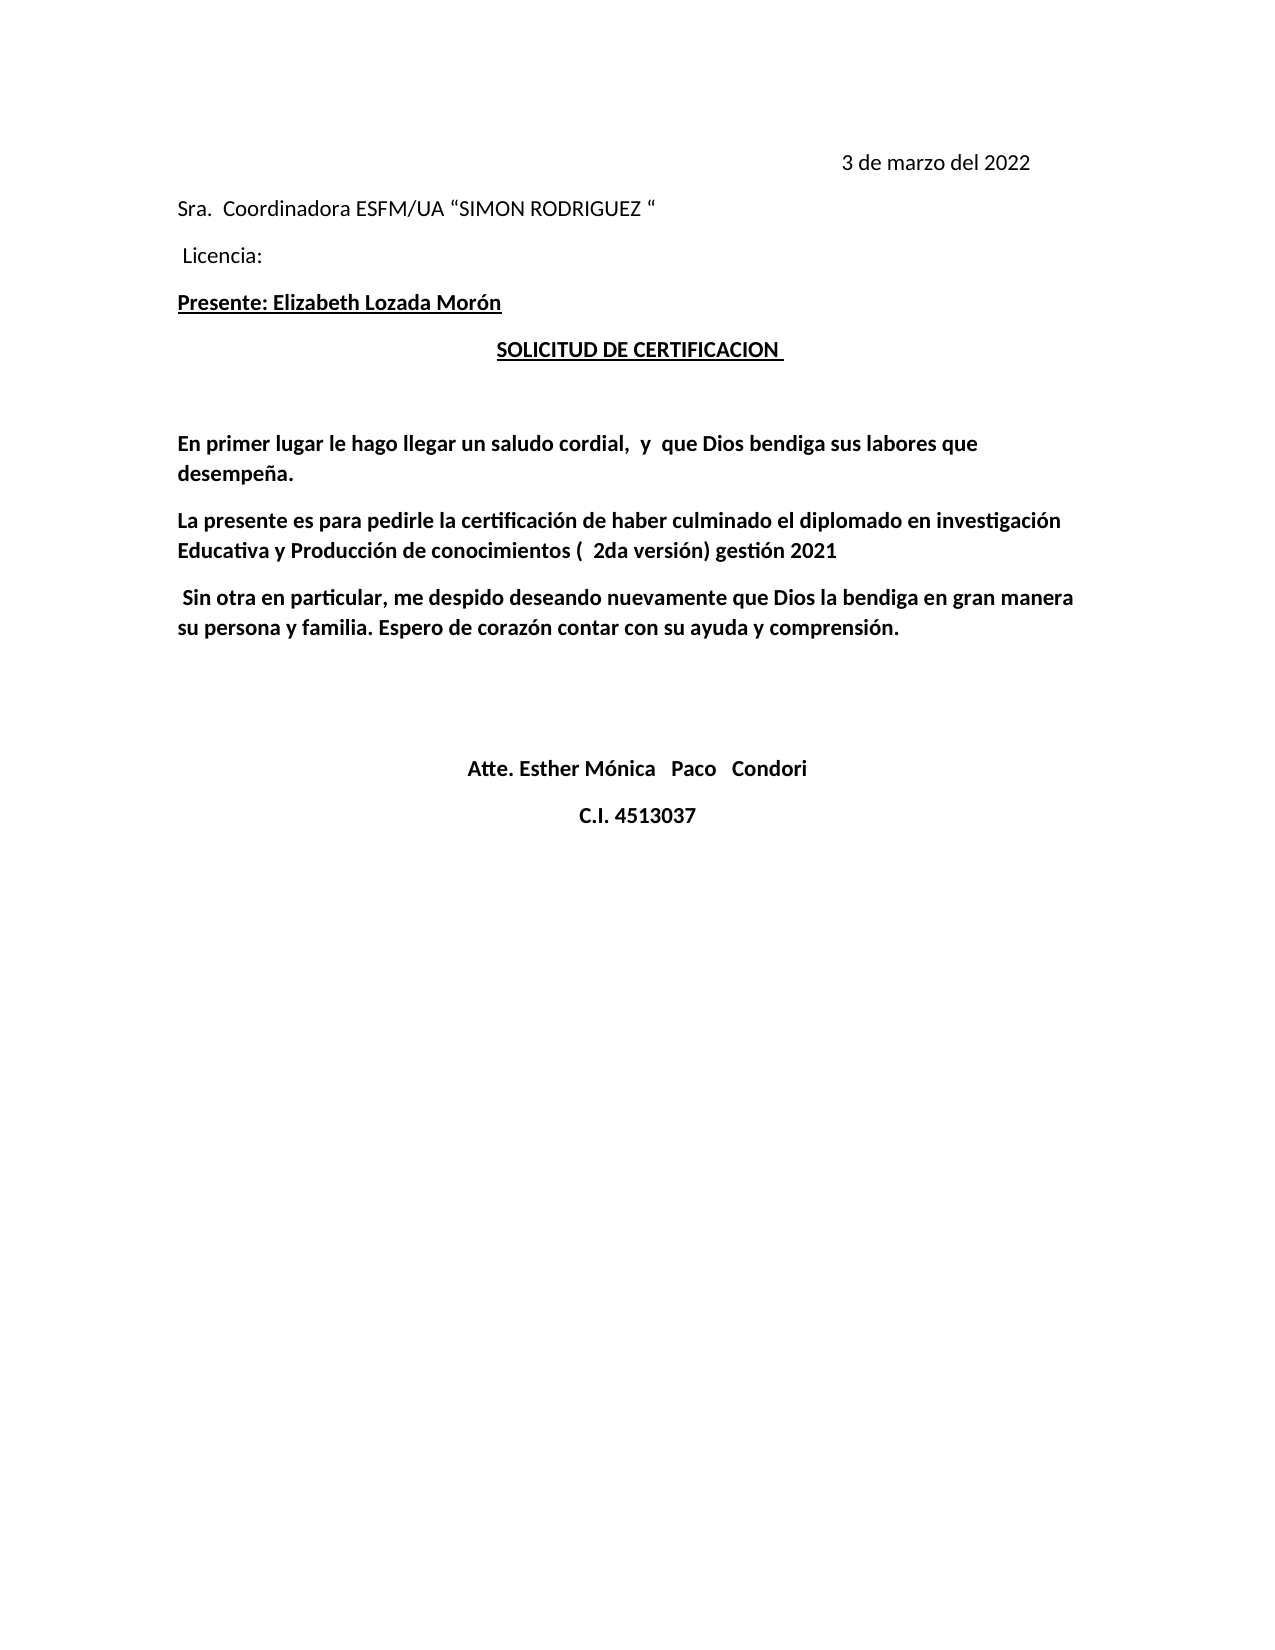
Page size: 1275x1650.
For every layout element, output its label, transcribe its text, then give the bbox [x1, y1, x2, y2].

text Presente: Elizabeth Lozada Morón [177, 288, 1098, 316]
text Licencia: [177, 241, 1098, 269]
text SOLICITUD DE CERTIFICACION [177, 335, 1098, 363]
text La presente es para pedirle la certificación de haber culminado el diplomado en investigación Educativa y Producción de conocimientos ( 2da versión) gestión 2021 [177, 506, 1098, 564]
text Sin otra en particular, me despido deseando nuevamente que Dios la bendiga en gran manera su persona y familia. Espero de corazón contar con su ayuda y comprensión. [177, 583, 1098, 641]
text En primer lugar le hago llegar un saludo cordial, y que Dios bendiga sus labores que desempeña. [177, 429, 1098, 487]
text 3 de marzo del 2022 [177, 148, 1098, 176]
text Atte. Esther Mónica Paco Condori [177, 754, 1098, 782]
text C.I. 4513037 [177, 801, 1098, 829]
text Sra. Coordinadora ESFM/UA “SIMON RODRIGUEZ “ [177, 194, 1098, 222]
